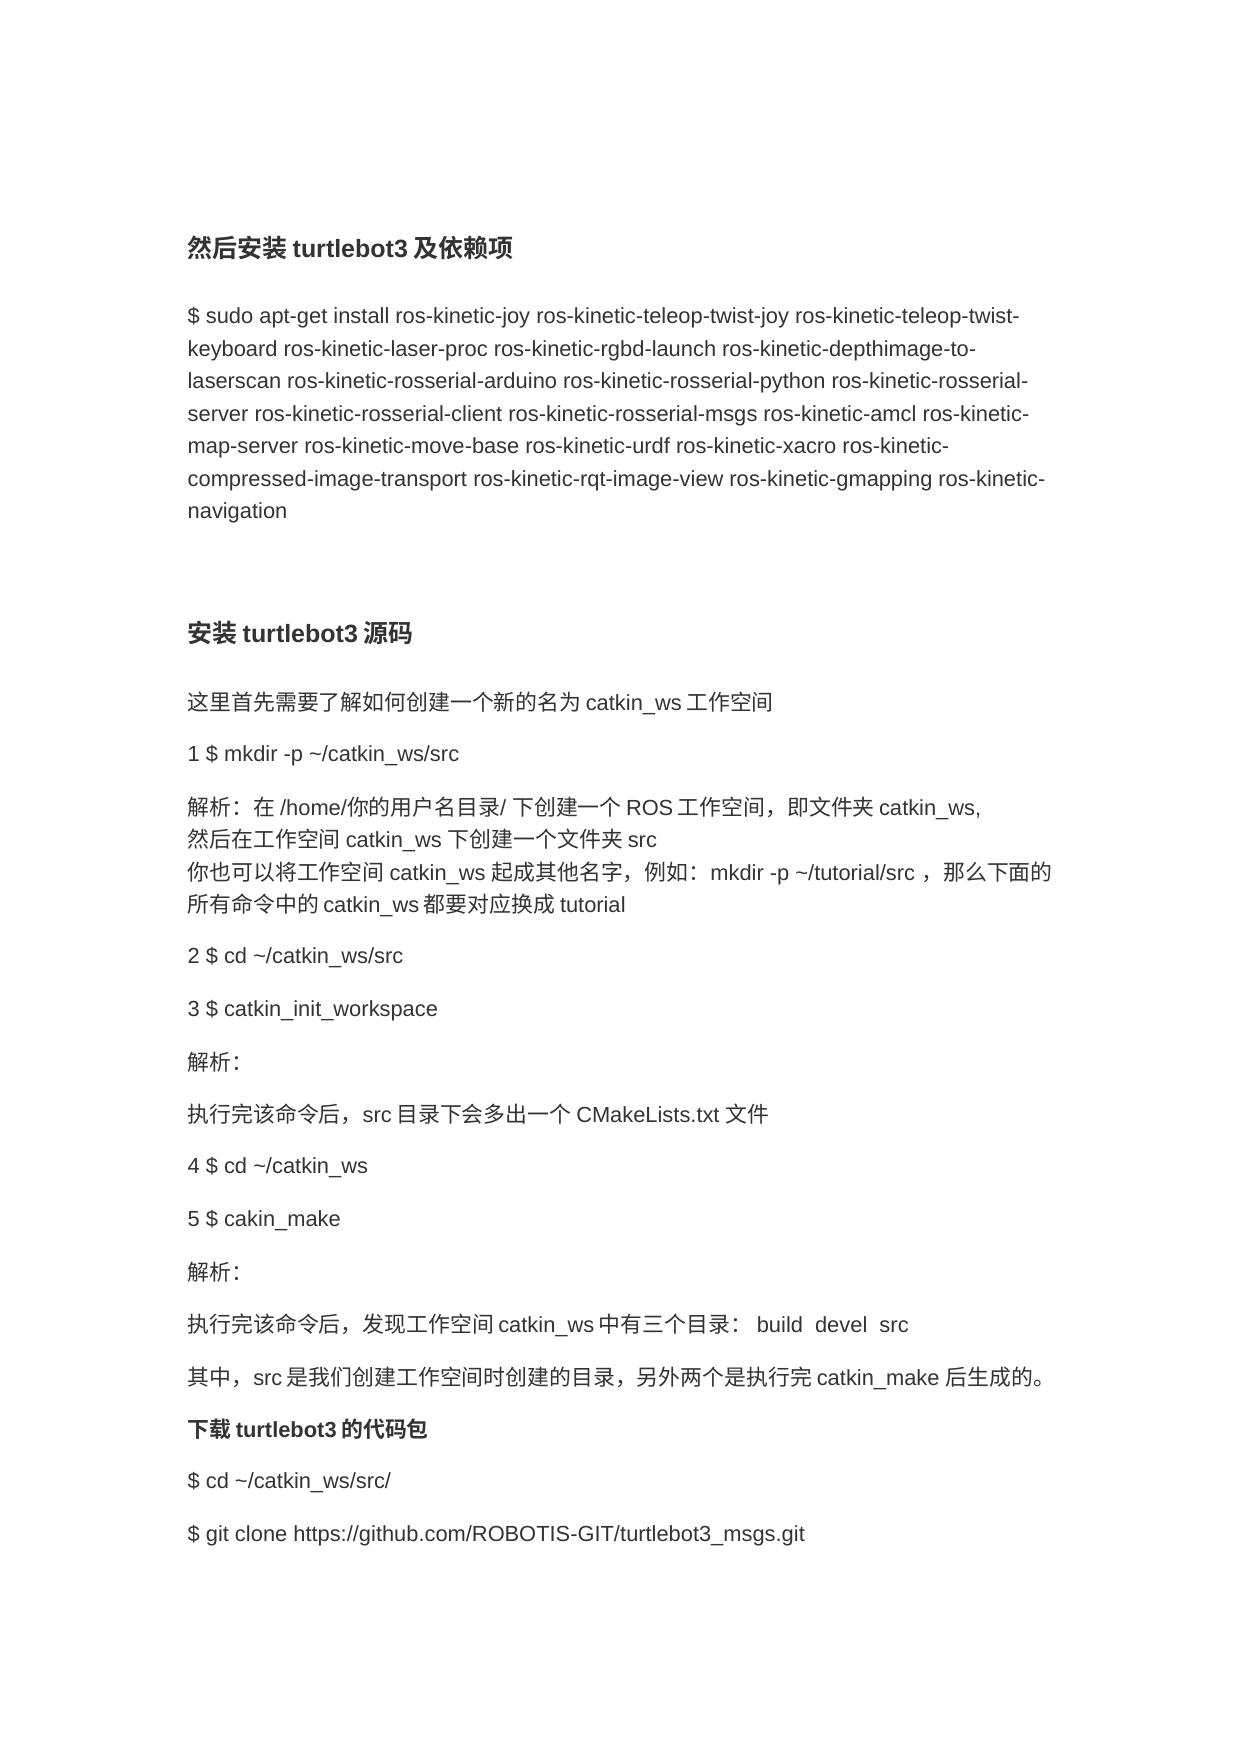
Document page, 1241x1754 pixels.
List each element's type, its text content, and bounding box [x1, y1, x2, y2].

text 其中，src是我们创建工作空间时创建的目录，另外两个是执行完 catkin_make 后生成的。 [187, 1359, 1053, 1392]
text $ git clone https://github.com/ROBOTIS-GIT/turtlebot3_msgs.git [187, 1517, 1053, 1549]
text 3 $ catkin_init_workspace [187, 992, 1053, 1024]
text 安装turtlebot3源码 [187, 599, 1053, 664]
text 下载turtlebot3的代码包 [187, 1412, 1053, 1444]
text 5 $ cakin_make [187, 1202, 1053, 1234]
text $ sudo apt-get install ros-kinetic-joy ros-kinetic-teleop-twist-joy ros-kinetic-teleop-twist-keyboard ros-kinetic-laser-proc ros-kinetic-rgbd-launch ros-kinetic-depthimage-to-laserscan ros-kinetic-rosserial-arduino ros-kinetic-rosserial-python ros-kinetic-rosserial-server ros-kinetic-rosserial-client ros-kinetic-rosserial-msgs ros-kinetic-amcl ros-kinetic-map-server ros-kinetic-move-base ros-kinetic-urdf ros-kinetic-xacro ros-kinetic-compressed-image-transport ros-kinetic-rqt-image-view ros-kinetic-gmapping ros-kinetic-navigation [187, 299, 1053, 527]
text 这里首先需要了解如何创建一个新的名为catkin_ws工作空间 [187, 684, 1053, 717]
text 执行完该命令后，发现工作空间catkin_ws中有三个目录： build devel src [187, 1307, 1053, 1339]
text 执行完该命令后，src目录下会多出一个 CMakeLists.txt 文件 [187, 1097, 1053, 1129]
text 解析： [187, 1254, 1053, 1287]
text 然后安装turtlebot3及依赖项 [187, 214, 1053, 279]
text 2 $ cd ~/catkin_ws/src [187, 939, 1053, 972]
text 解析：在 /home/你的用户名目录/ 下创建一个ROS工作空间，即文件夹catkin_ws, 然后在工作空间 catkin_ws 下创建一个文件夹 src 你也可以将工作空间 catkin_ws 起成其他名字，例如：mkdir -p ~/tutorial/src ，那么下面的所有命令中的catkin_ws都要对应换成 tutorial [187, 789, 1053, 919]
text 1 $ mkdir -p ~/catkin_ws/src [187, 737, 1053, 769]
text 4 $ cd ~/catkin_ws [187, 1149, 1053, 1182]
text $ cd ~/catkin_ws/src/ [187, 1464, 1053, 1497]
text 解析： [187, 1044, 1053, 1077]
